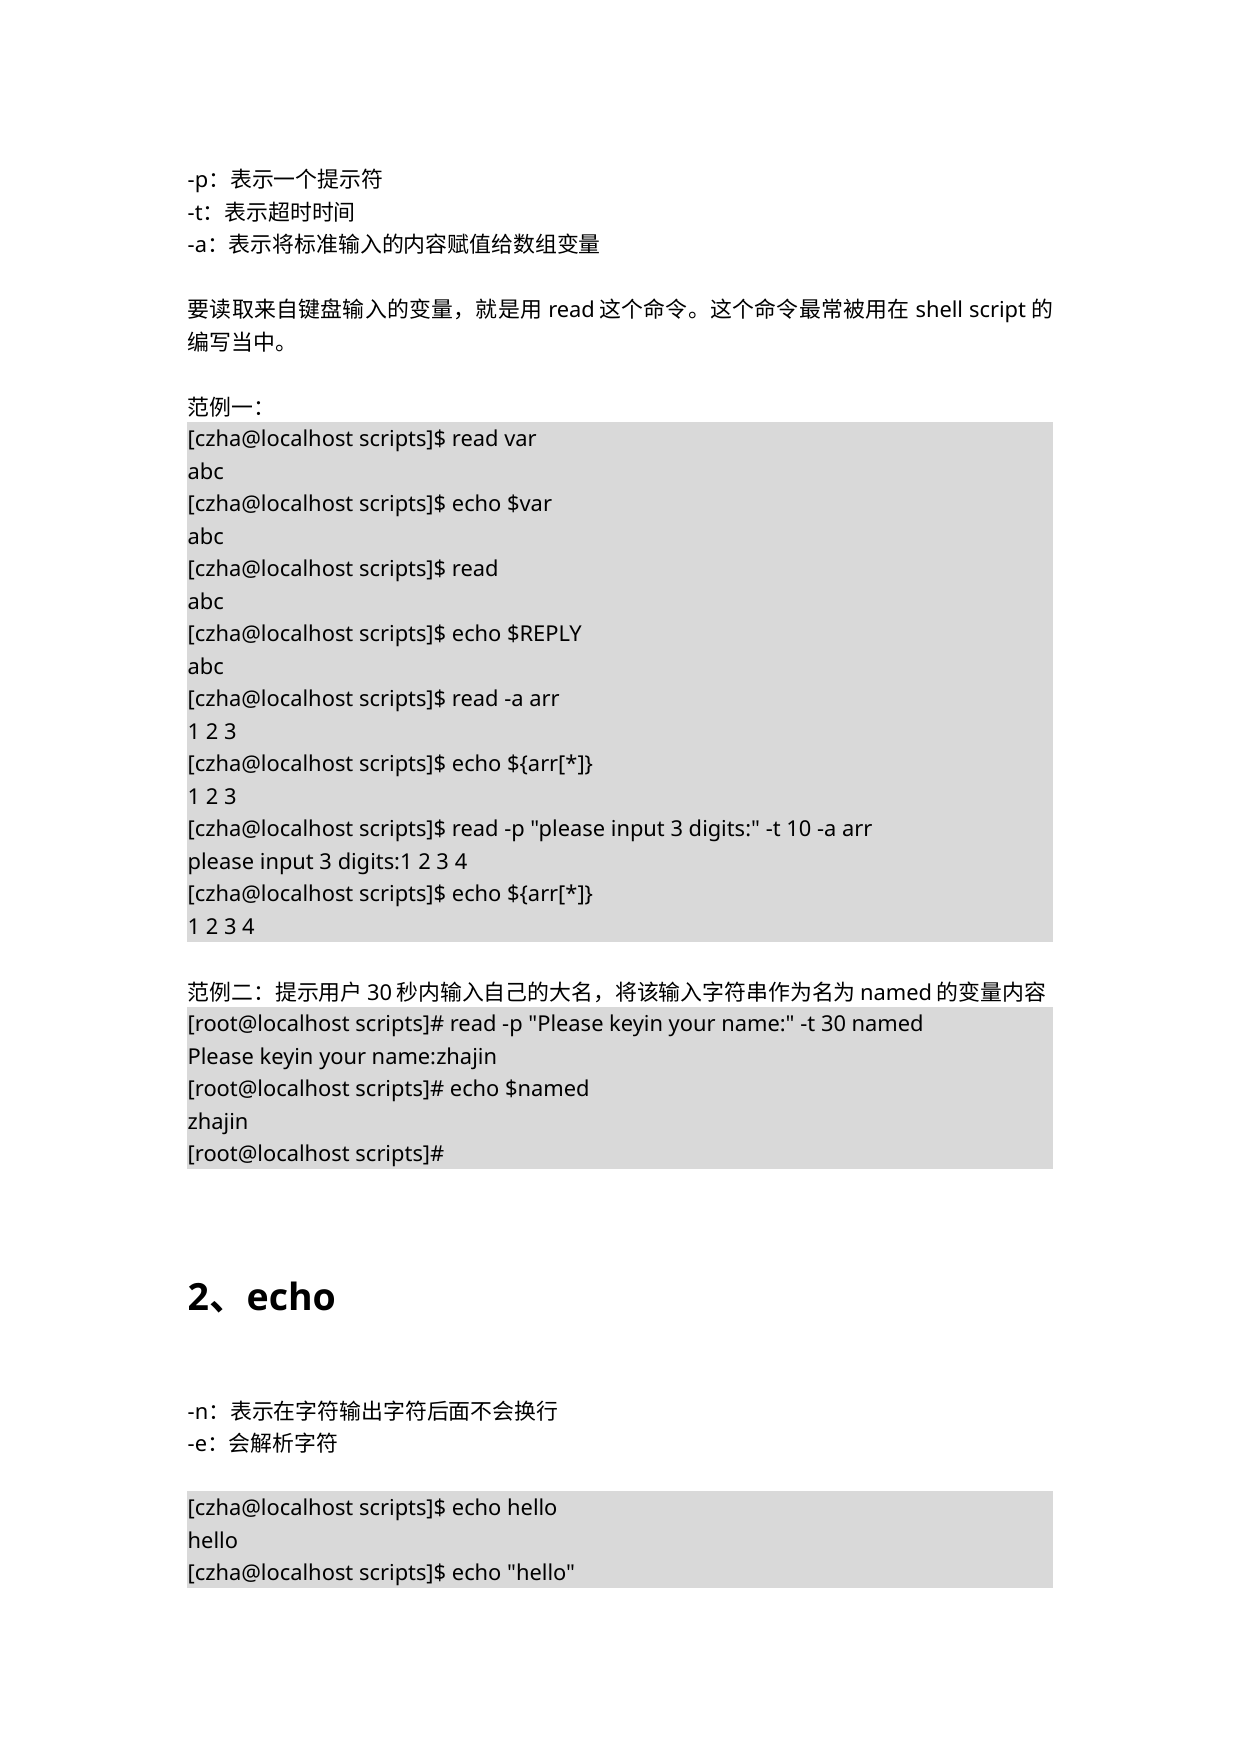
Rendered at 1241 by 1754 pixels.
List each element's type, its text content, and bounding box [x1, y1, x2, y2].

text abc [187, 454, 1053, 487]
text 1 2 3 [187, 714, 1053, 747]
text hello [187, 1523, 1053, 1556]
text [czha@localhost scripts]$ read var [187, 422, 1053, 454]
text -a：表示将标准输入的内容赋值给数组变量 [187, 227, 1053, 259]
text [czha@localhost scripts]$ read -p "please input 3 digits:" -t 10 -a arr [187, 812, 1053, 844]
text -p：表示一个提示符 [187, 162, 1053, 194]
text -t：表示超时时间 [187, 194, 1053, 227]
text [czha@localhost scripts]$ echo "hello" [187, 1556, 1053, 1588]
text [czha@localhost scripts]$ read [187, 552, 1053, 584]
text [czha@localhost scripts]$ echo $REPLY [187, 617, 1053, 649]
text [root@localhost scripts]# read -p "Please keyin your name:" -t 30 named [187, 1007, 1053, 1039]
text Please keyin your name:zhajin [187, 1039, 1053, 1072]
text [czha@localhost scripts]$ echo hello [187, 1491, 1053, 1523]
text 范例一： [187, 389, 1053, 422]
text abc [187, 584, 1053, 617]
text 要读取来自键盘输入的变量，就是用read这个命令。这个命令最常被用在shell script的编写当中。 [187, 292, 1053, 357]
text [czha@localhost scripts]$ read -a arr [187, 682, 1053, 714]
text zhajin [187, 1104, 1053, 1137]
text -e：会解析字符 [187, 1426, 1053, 1458]
text [czha@localhost scripts]$ echo ${arr[*]} [187, 877, 1053, 909]
text [czha@localhost scripts]$ echo $var [187, 487, 1053, 519]
text [czha@localhost scripts]$ echo ${arr[*]} [187, 747, 1053, 779]
text -n：表示在字符输出字符后面不会换行 [187, 1393, 1053, 1426]
text [root@localhost scripts]# [187, 1137, 1053, 1169]
text abc [187, 519, 1053, 552]
text please input 3 digits:1 2 3 4 [187, 844, 1053, 877]
text [root@localhost scripts]# echo $named [187, 1072, 1053, 1104]
subtitle 2、echo [187, 1262, 1053, 1327]
text abc [187, 649, 1053, 682]
text 范例二：提示用户30秒内输入自己的大名，将该输入字符串作为名为named的变量内容 [187, 974, 1053, 1007]
text 1 2 3 [187, 779, 1053, 812]
text 1 2 3 4 [187, 909, 1053, 942]
